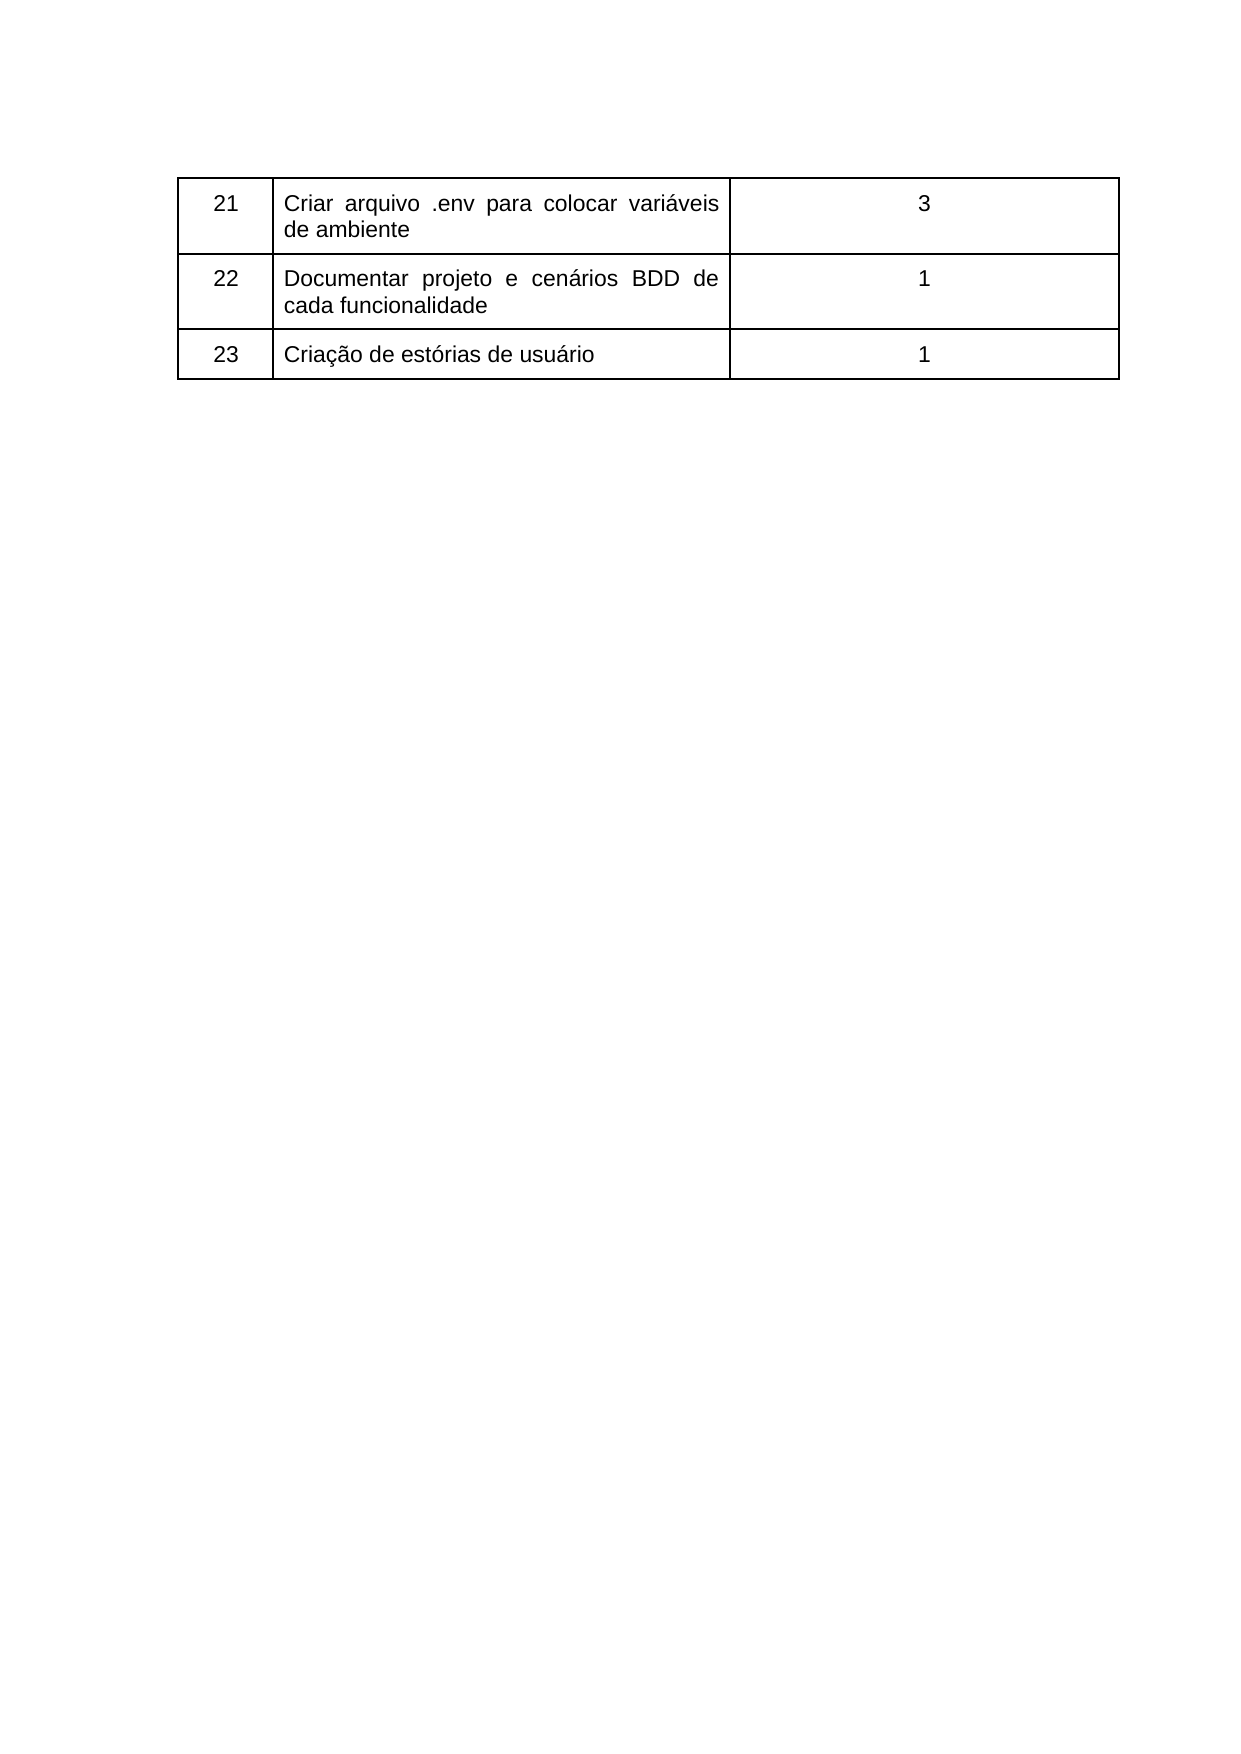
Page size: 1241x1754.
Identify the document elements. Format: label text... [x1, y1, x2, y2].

table_cell Criação de estórias de usuário [274, 330, 729, 378]
table_cell 22 [179, 255, 272, 328]
table_cell 21 [179, 179, 272, 253]
table_cell Criar arquivo .env para colocar variáveis de ambiente [274, 179, 729, 253]
table_cell 3 [731, 179, 1118, 253]
table_cell Documentar projeto e cenários BDD de cada funcionalidade [274, 255, 729, 328]
table_cell 23 [179, 330, 272, 378]
table_cell 1 [731, 330, 1118, 378]
table_cell 1 [731, 255, 1118, 328]
